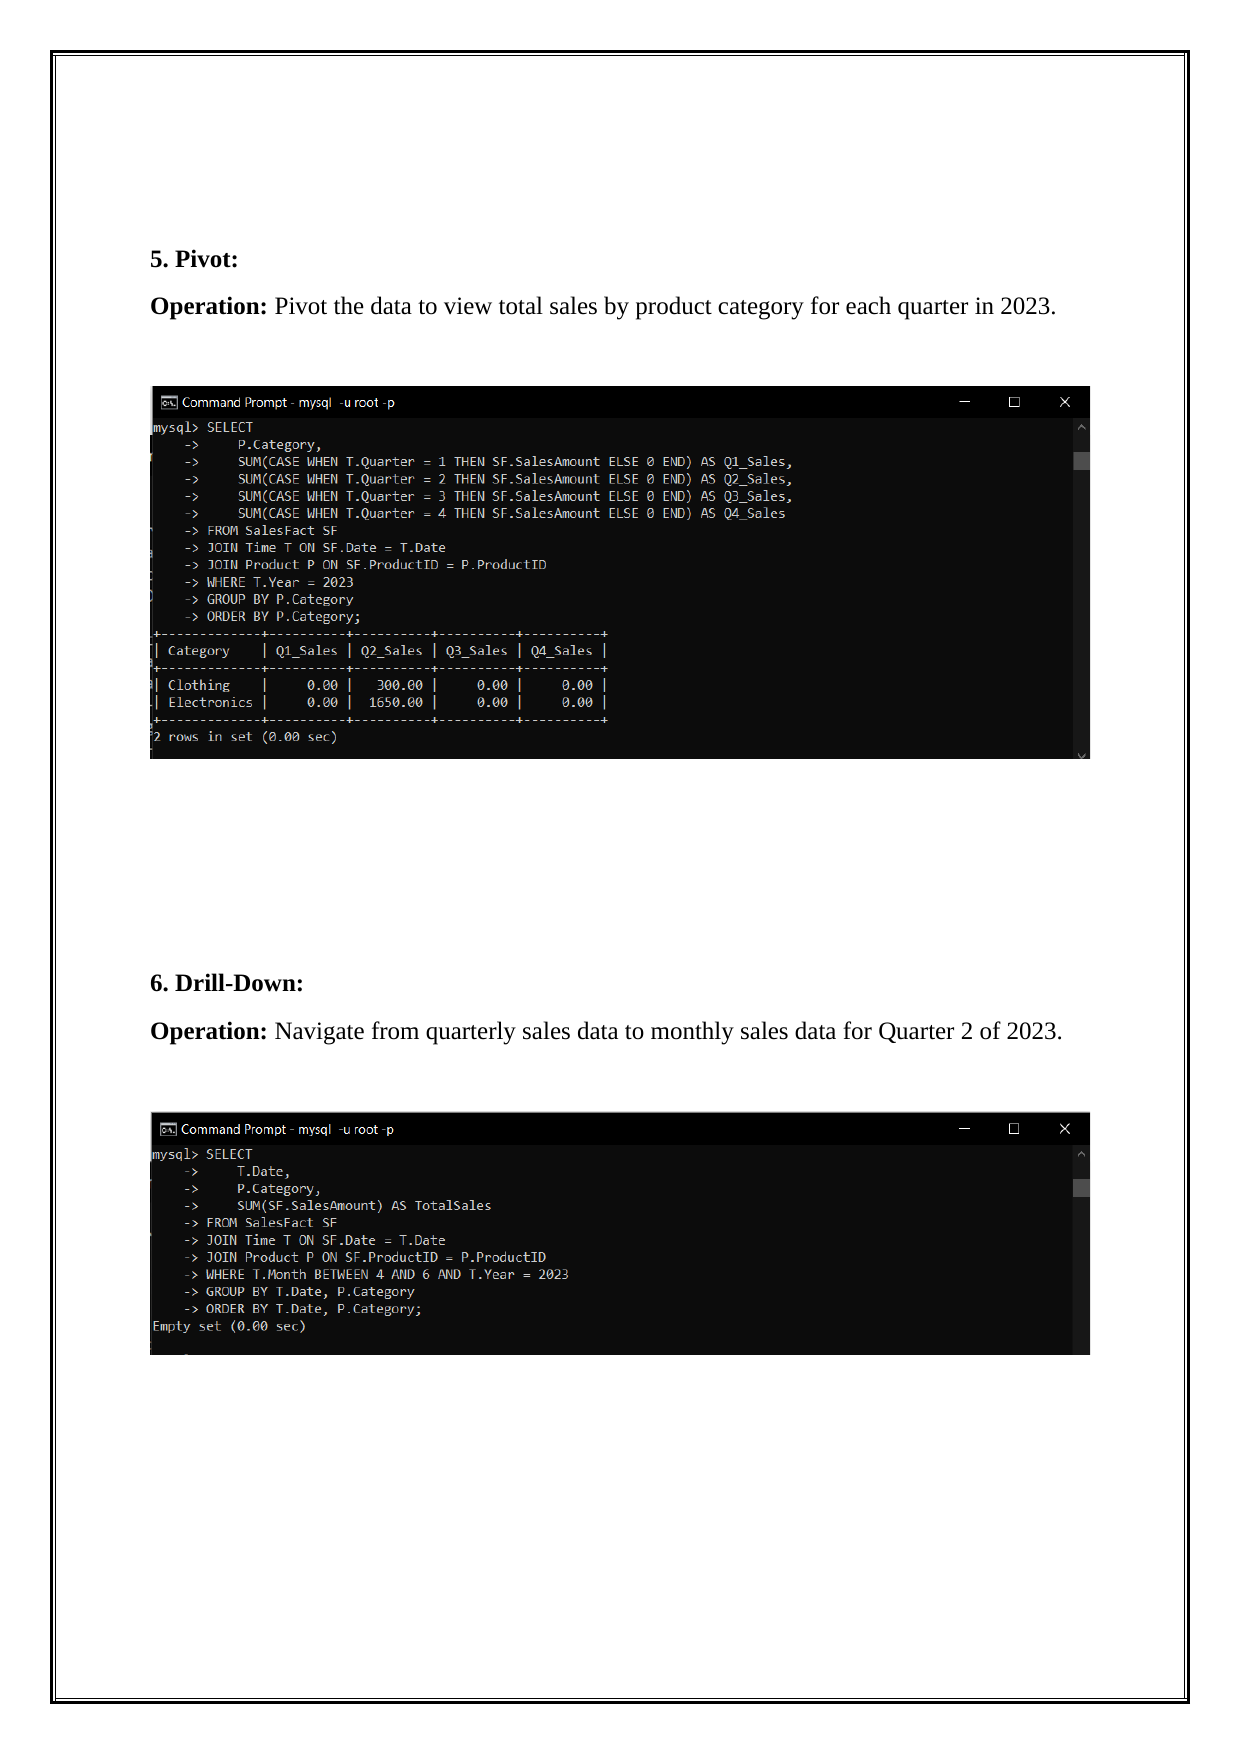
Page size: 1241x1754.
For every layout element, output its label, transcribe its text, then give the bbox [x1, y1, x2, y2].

text 5. Pivot: [150, 244, 1090, 272]
text Operation: Pivot the data to view total sales by product category for each quarter in 2023. [150, 291, 1090, 320]
text 6. Drill-Down: [150, 968, 1090, 997]
picture [150, 386, 1091, 759]
text Operation: Navigate from quarterly sales data to monthly sales data for Quarter 2 of 2023. [150, 1016, 1090, 1044]
picture [150, 1111, 1091, 1355]
